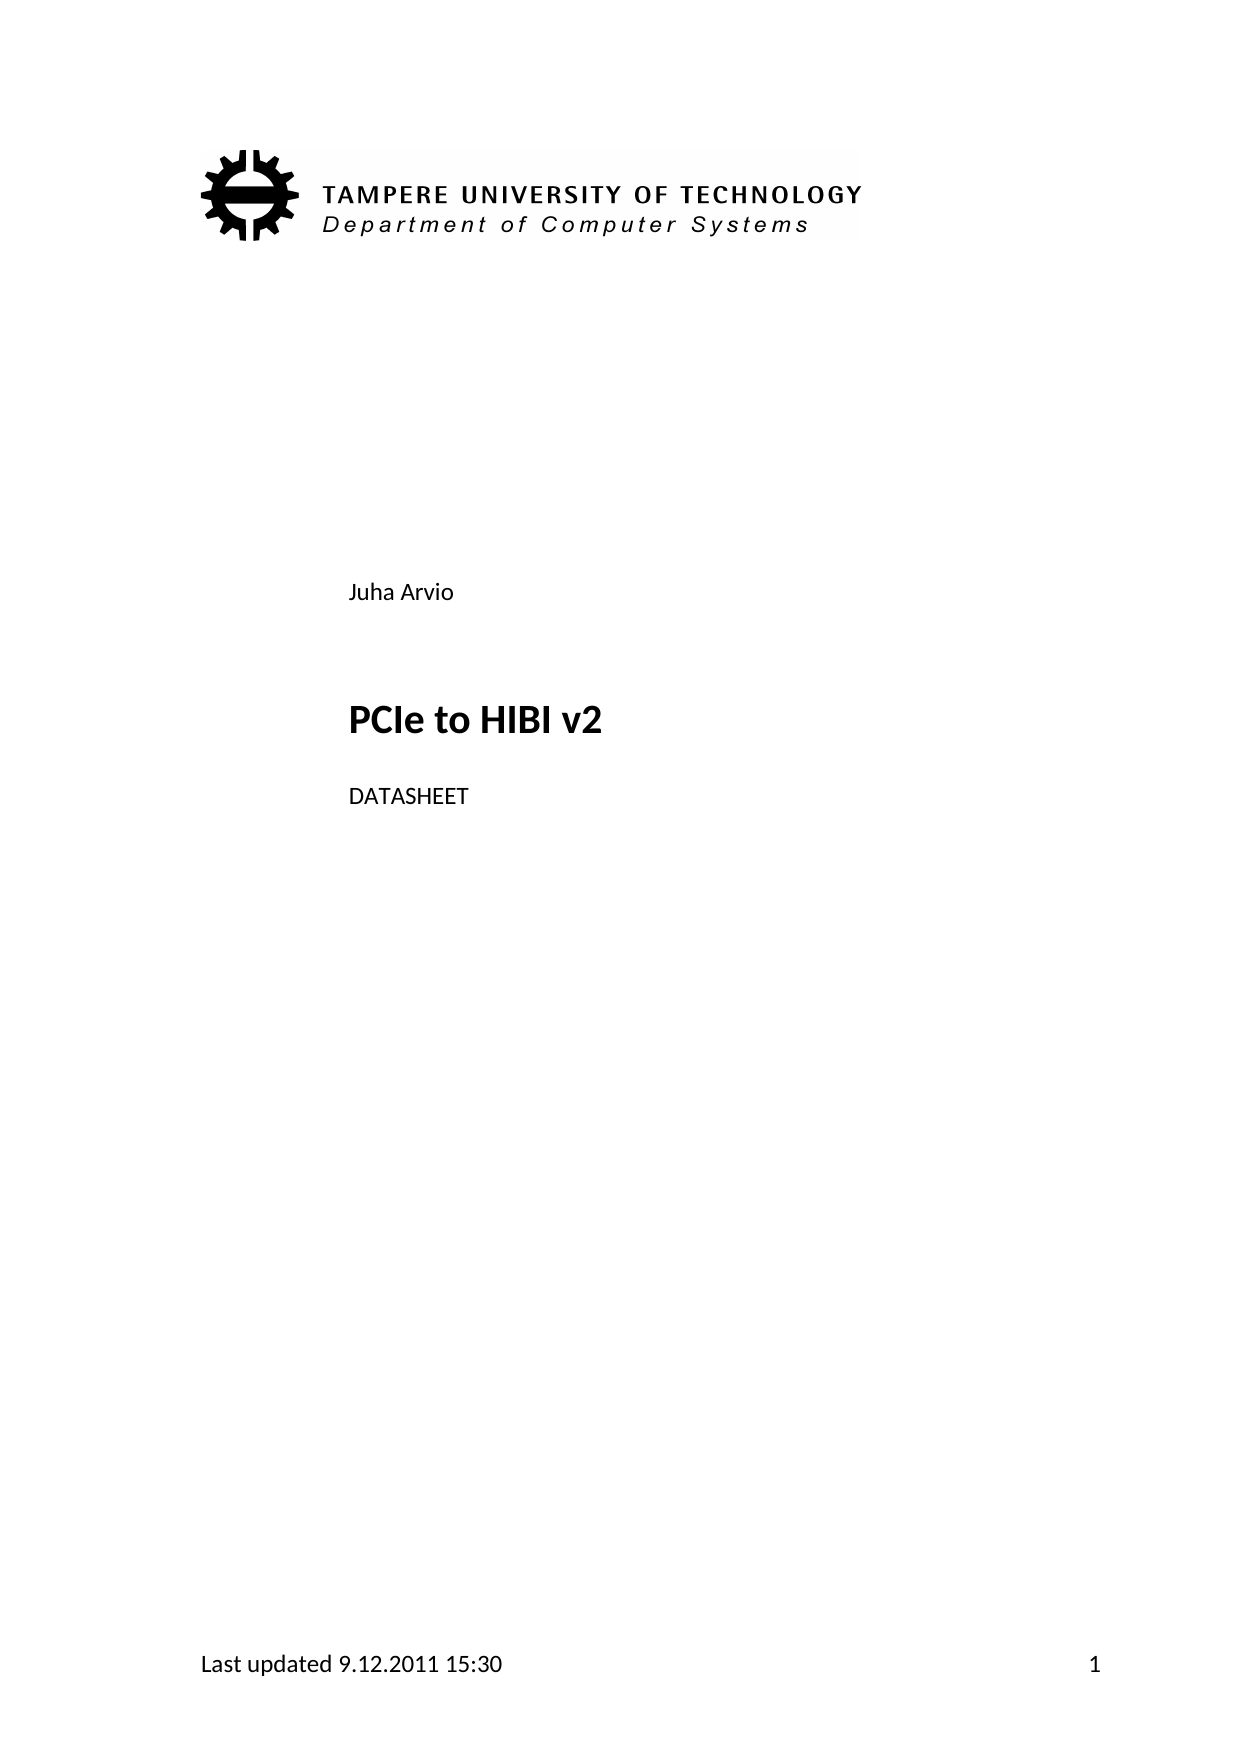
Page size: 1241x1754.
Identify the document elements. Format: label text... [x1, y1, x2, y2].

text DATASHEET [273, 781, 1110, 811]
title PCIe to HIBI v2 [348, 693, 1110, 744]
picture [200, 150, 862, 241]
text Juha Arvio [273, 576, 1110, 607]
